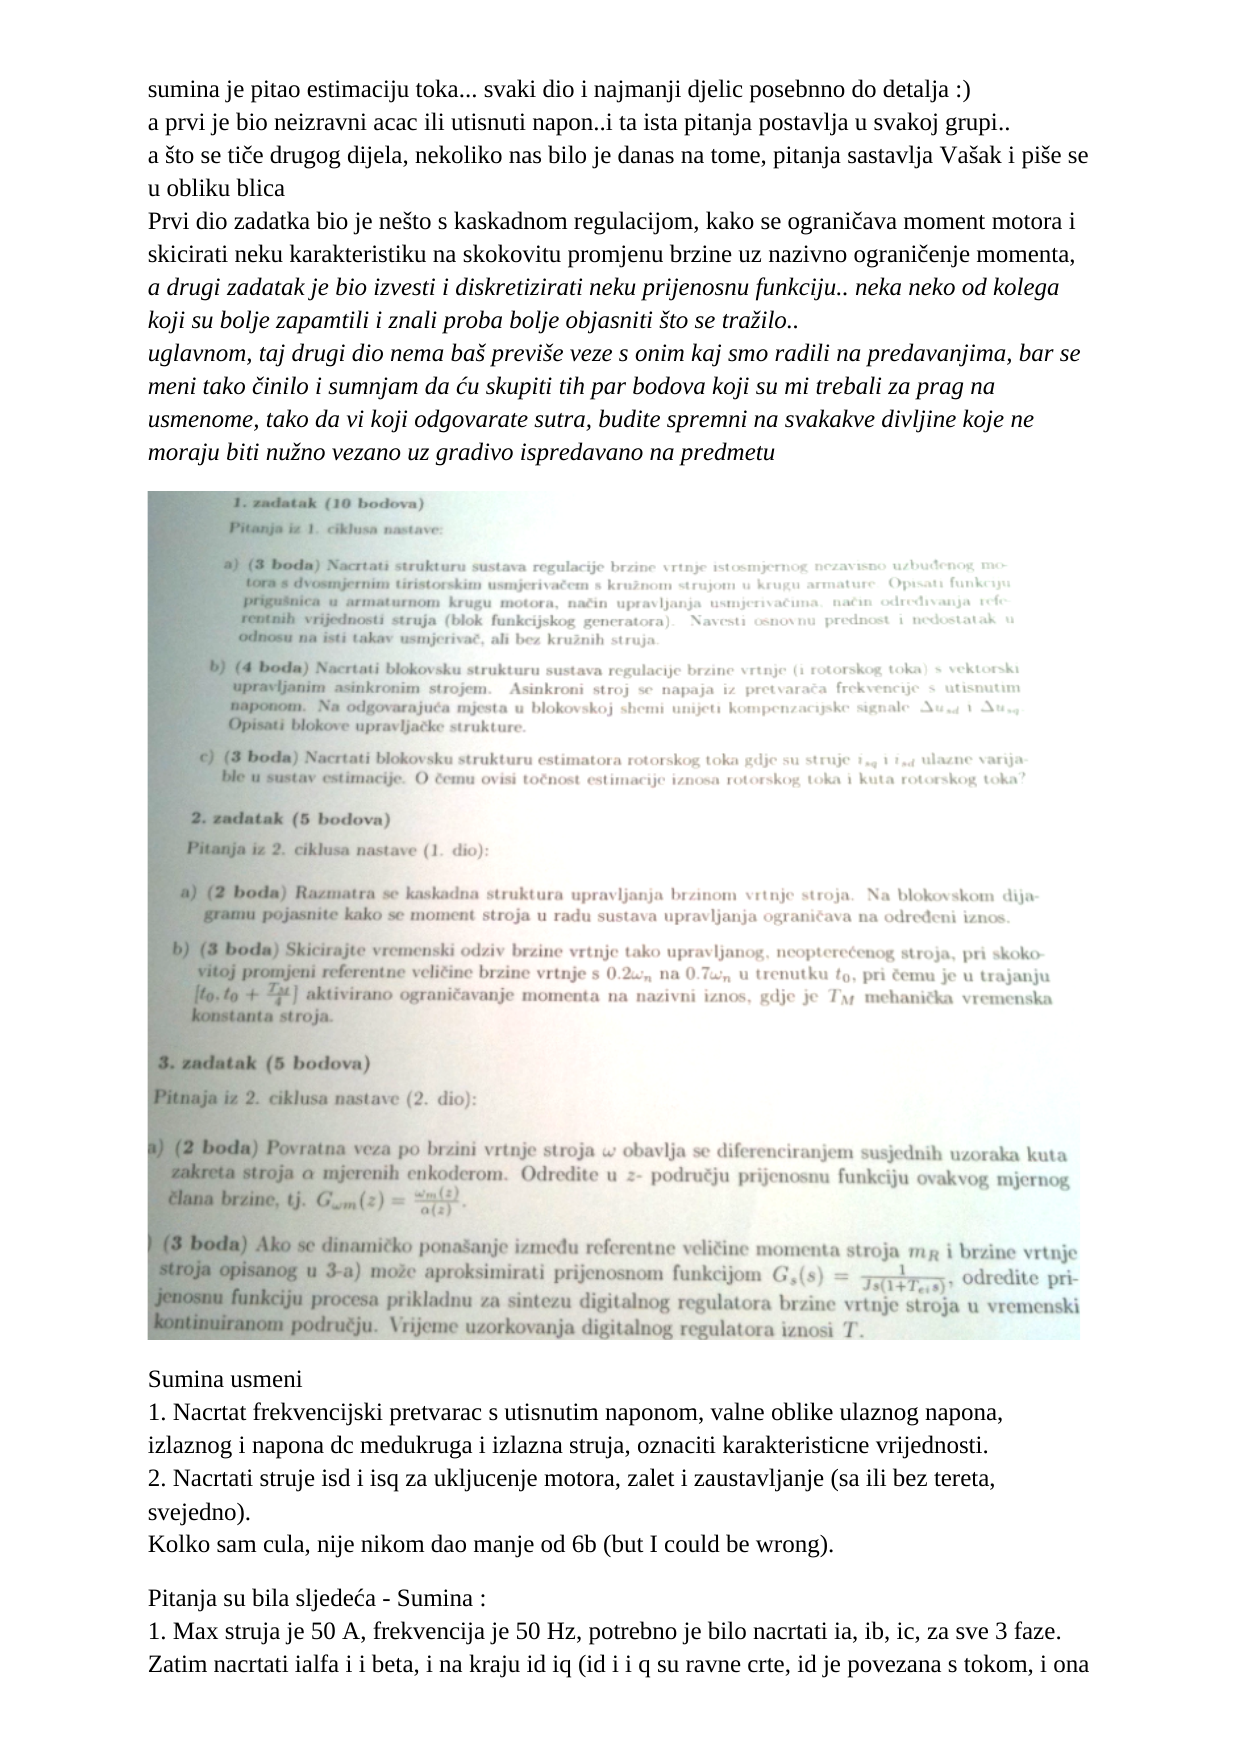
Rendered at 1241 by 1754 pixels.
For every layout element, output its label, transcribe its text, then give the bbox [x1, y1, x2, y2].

text Sumina usmeni 1. Nacrtat frekvencijski pretvarac s utisnutim naponom, valne oblike ulaznog napona, izlaznog i napona dc medukruga i izlazna struja, oznaciti karakteristicne vrijednosti. 2. Nacrtati struje isd i isq za ukljucenje motora, zalet i zaustavljanje (sa ili bez tereta, svejedno). Kolko sam cula, nije nikom dao manje od 6b (but I could be wrong). [148, 1364, 1093, 1558]
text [148, 1583, 1093, 1678]
text sumina je pitao estimaciju toka... svaki dio i najmanji djelic posebnno do detalja :) a prvi je bio neizravni acac ili utisnuti napon..i ta ista pitanja postavlja u svakoj grupi.. a što se tiče drugog dijela, nekoliko nas bilo je danas na tome, pitanja sastavlja Vašak i piše se u obliku blica Prvi dio zadatka bio je nešto s kaskadnom regulacijom, kako se ograničava moment motora i skicirati neku karakteristiku na skokovitu promjenu brzine uz nazivno ograničenje momenta, a drugi zadatak je bio izvesti i diskretizirati neku prijenosnu funkciju.. neka neko od kolega koji su bolje zapamtili i znali proba bolje objasniti što se tražilo.. uglavnom, taj drugi dio nema baš previše veze s onim kaj smo radili na predavanjima, bar se meni tako činilo i sumnjam da ću skupiti tih par bodova koji su mi trebali za prag na usmenome, tako da vi koji odgovarate sutra, budite spremni na svakakve divljine koje ne moraju biti nužno vezano uz gradivo ispredavano na predmetu [148, 74, 1093, 466]
